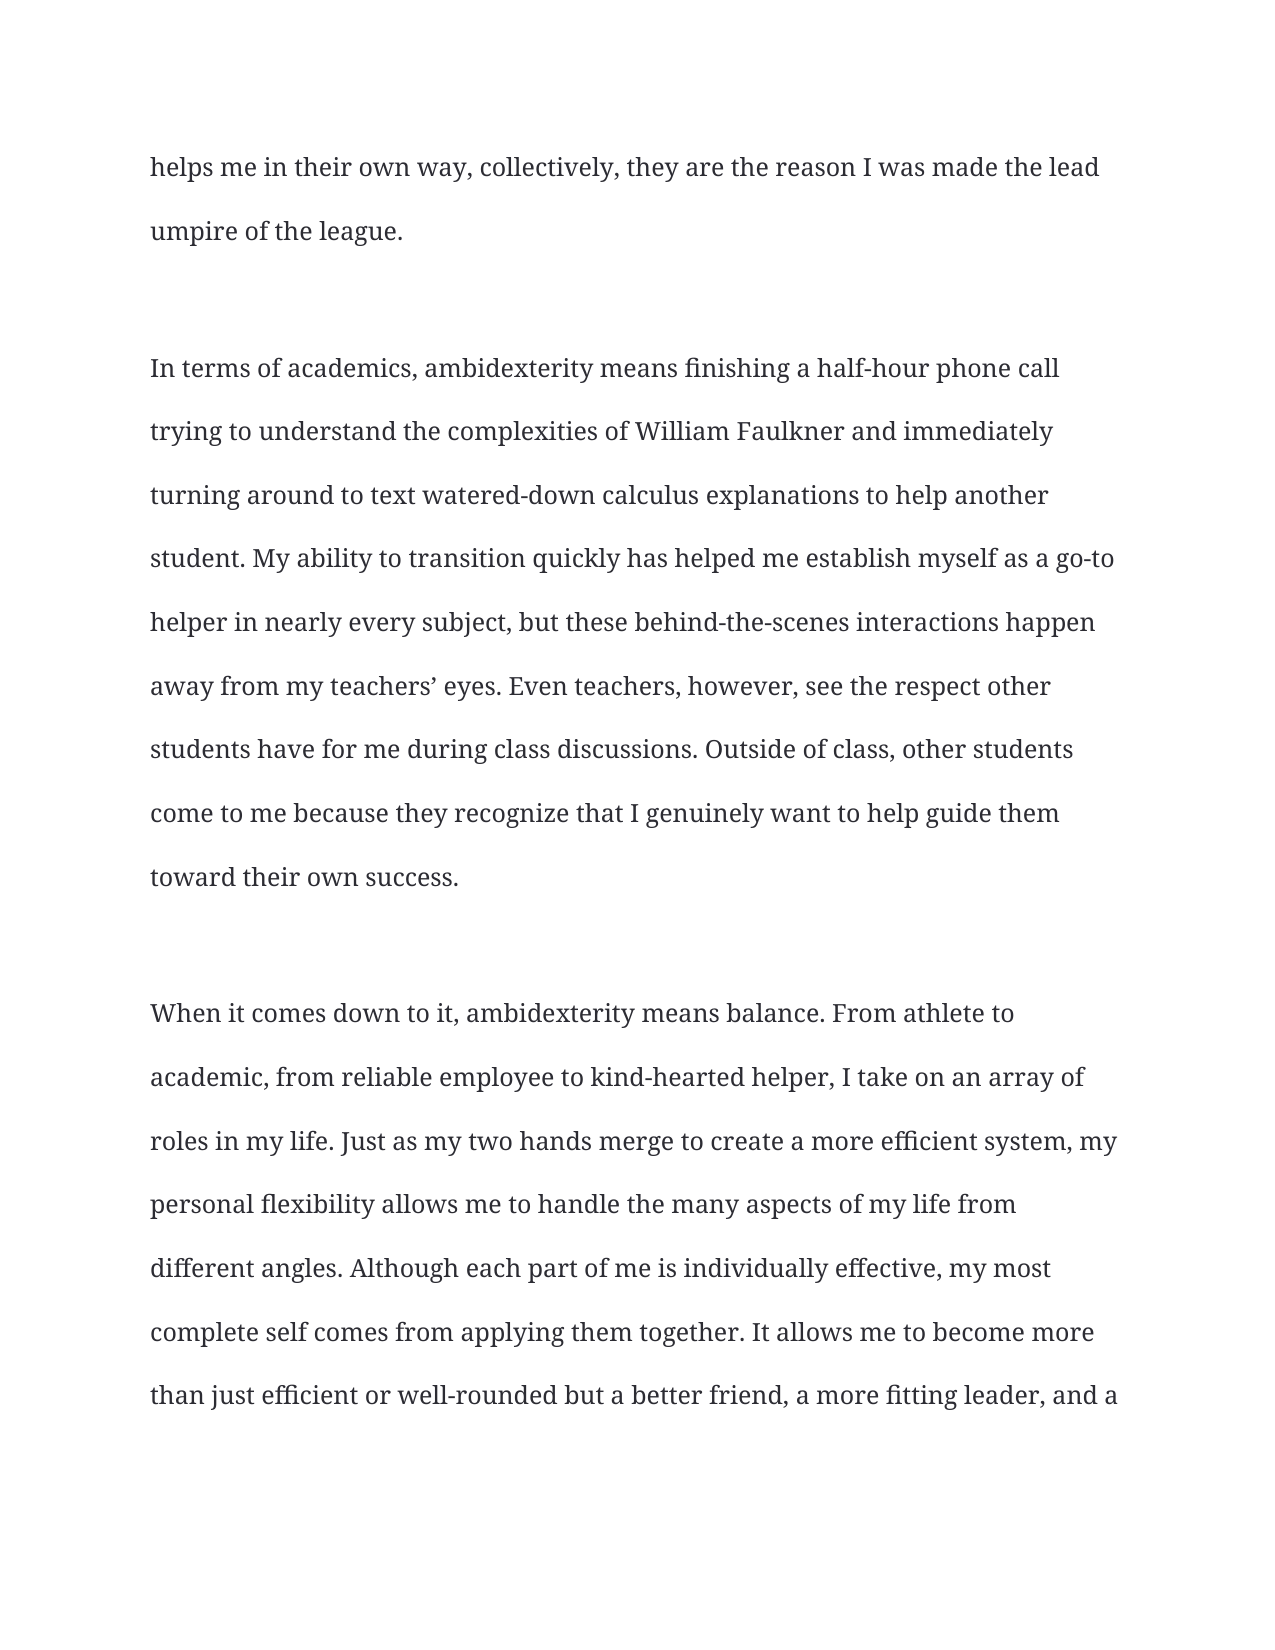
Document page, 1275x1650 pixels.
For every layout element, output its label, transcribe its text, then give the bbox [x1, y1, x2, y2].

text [150, 150, 1125, 248]
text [150, 996, 1125, 1412]
text In terms of academics, ambidexterity means finishing a half-hour phone call trying to understand the complexities of William Faulkner and immediately turning around to text watered-down calculus explanations to help another student. My ability to transition quickly has helped me establish myself as a go-to helper in nearly every subject, but these behind-the-scenes interactions happen away from my teachers’ eyes. Even teachers, however, see the respect other students have for me during class discussions. Outside of class, other students come to me because they recognize that I genuinely want to help guide them toward their own success. [150, 350, 1125, 893]
